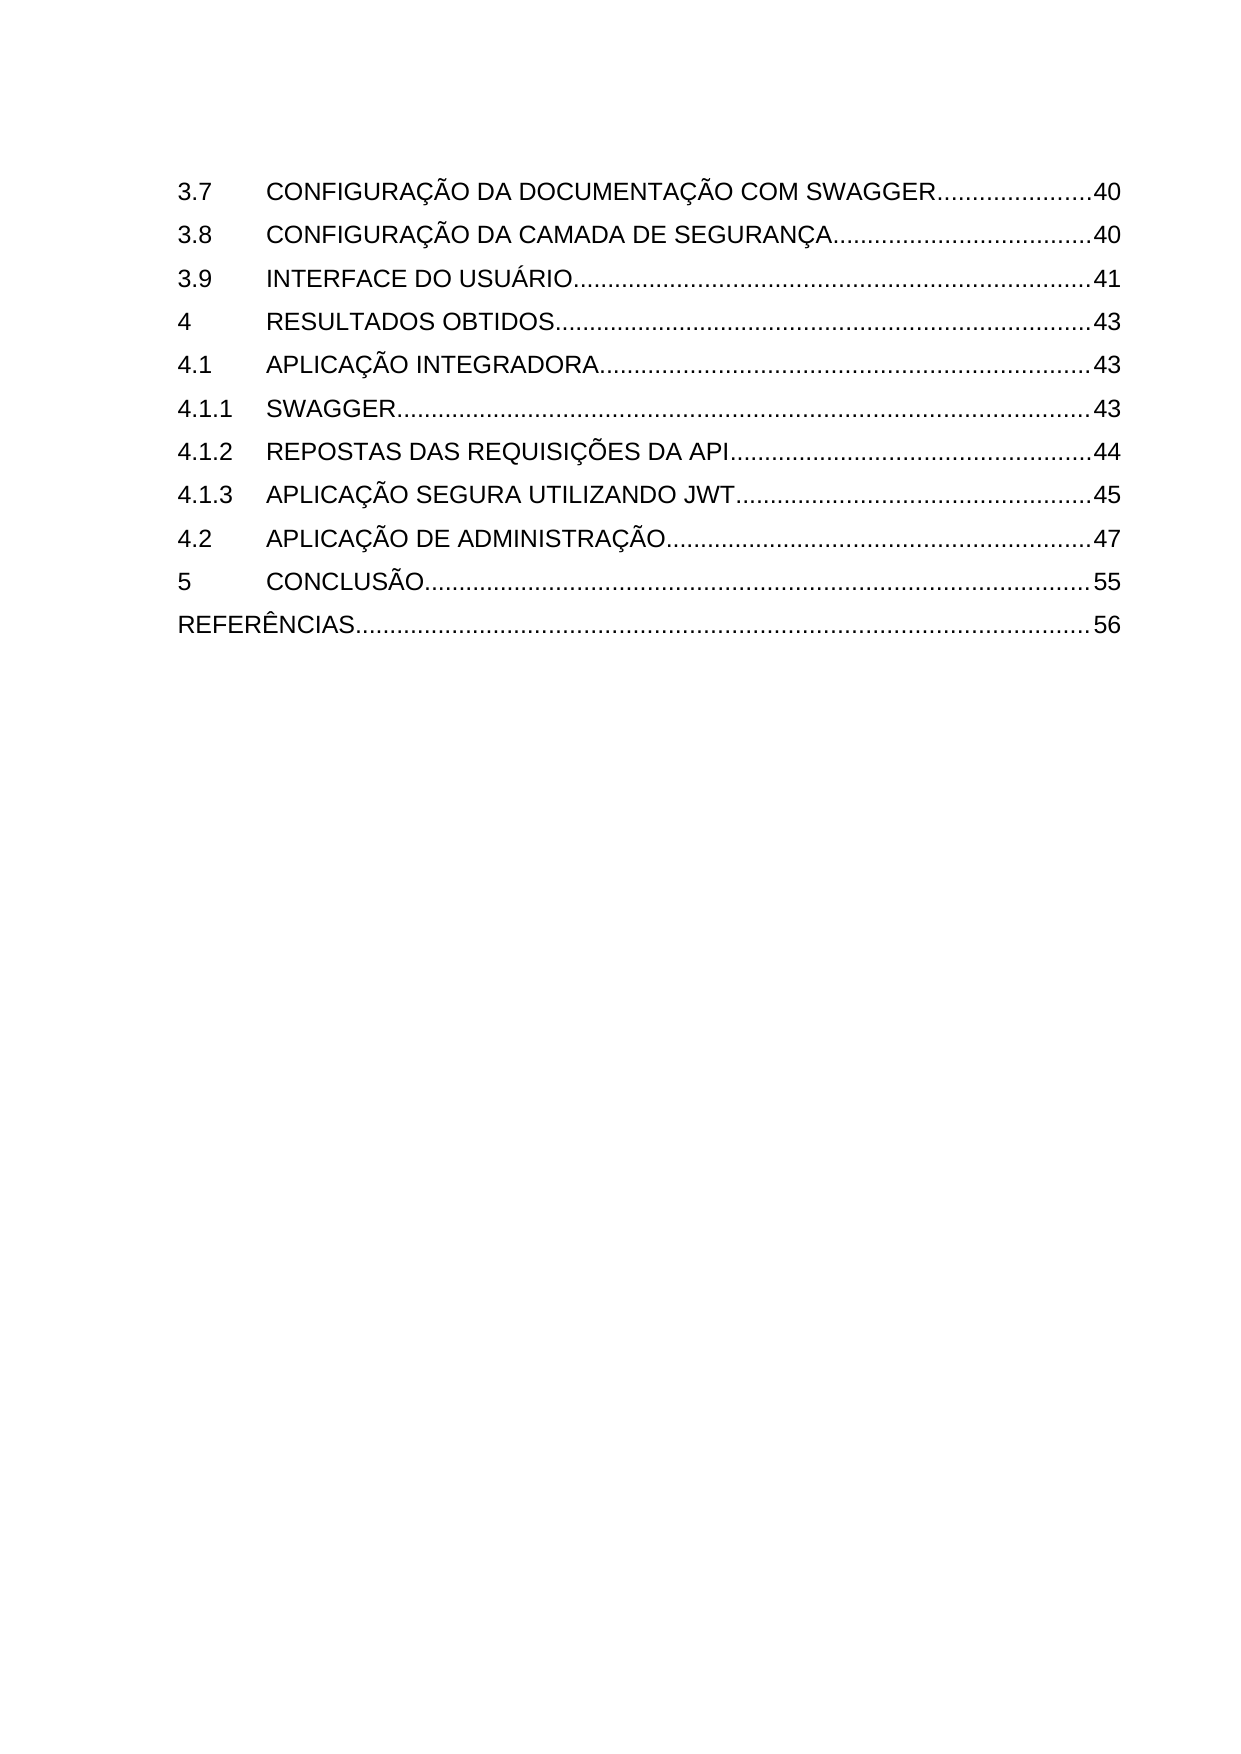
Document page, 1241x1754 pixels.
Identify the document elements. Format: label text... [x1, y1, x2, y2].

text REFERÊNCIAS 56 [177, 611, 1122, 639]
text 4 RESULTADOS OBTIDOS 43 [177, 307, 1122, 336]
text 3.8 CONFIGURAÇÃO DA CAMADA DE SEGURANÇA 40 [177, 221, 1122, 249]
text 4.1.1 SWAGGER 43 [177, 394, 1122, 423]
text 3.7 CONFIGURAÇÃO DA DOCUMENTAÇÃO COM SWAGGER 40 [177, 177, 1122, 206]
text 5 CONCLUSÃO 55 [177, 567, 1122, 596]
text 4.1 APLICAÇÃO INTEGRADORA 43 [177, 351, 1122, 379]
text 4.1.2 REPOSTAS DAS REQUISIÇÕES DA API 44 [177, 437, 1122, 466]
text 4.2 APLICAÇÃO DE ADMINISTRAÇÃO 47 [177, 524, 1122, 553]
text 4.1.3 APLICAÇÃO SEGURA UTILIZANDO JWT 45 [177, 481, 1122, 509]
text 3.9 INTERFACE DO USUÁRIO 41 [177, 264, 1122, 293]
